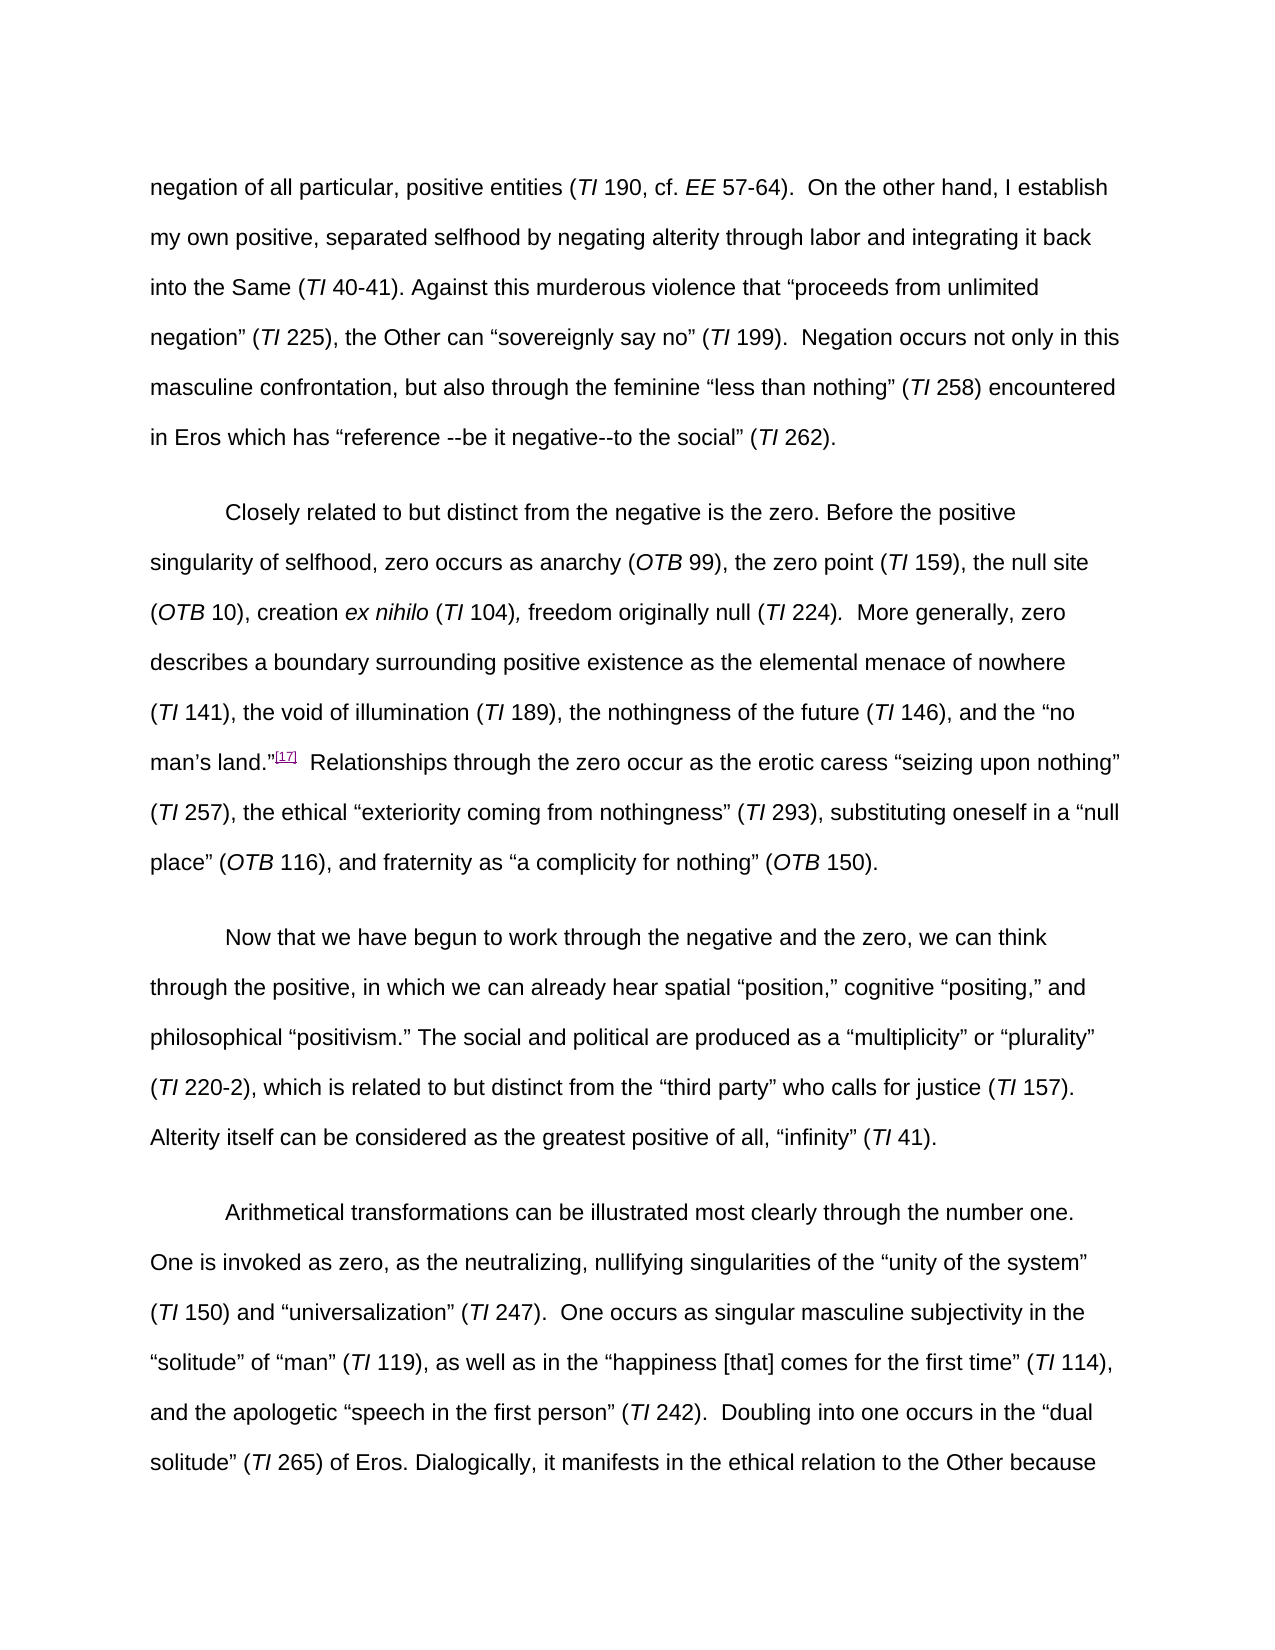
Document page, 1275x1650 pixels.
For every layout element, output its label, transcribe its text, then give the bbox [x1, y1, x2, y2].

text Closely related to but distinct from the negative is the zero. Before the positive singularity of selfhood, zero occurs as anarchy (OTB 99), the zero point (TI 159), the null site (OTB 10), creation ex nihilo (TI 104), freedom originally null (TI 224). More generally, zero describes a boundary surrounding positive existence as the elemental menace of nowhere (TI 141), the void of illumination (TI 189), the nothingness of the future (TI 146), and the “no man’s land.”[17] Relationships through the zero occur as the erotic caress “seizing upon nothing” (TI 257), the ethical “exteriority coming from nothingness” (TI 293), substituting oneself in a “null place” (OTB 116), and fraternity as “a complicity for nothing” (OTB 150). [150, 475, 1125, 875]
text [150, 1175, 1125, 1475]
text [150, 150, 1125, 450]
text Now that we have begun to work through the negative and the zero, we can think through the positive, in which we can already hear spatial “position,” cognitive “positing,” and philosophical “positivism.” The social and political are produced as a “multiplicity” or “plurality” (TI 220-2), which is related to but distinct from the “third party” who calls for justice (TI 157). Alterity itself can be considered as the greatest positive of all, “infinity” (TI 41). [150, 900, 1125, 1150]
